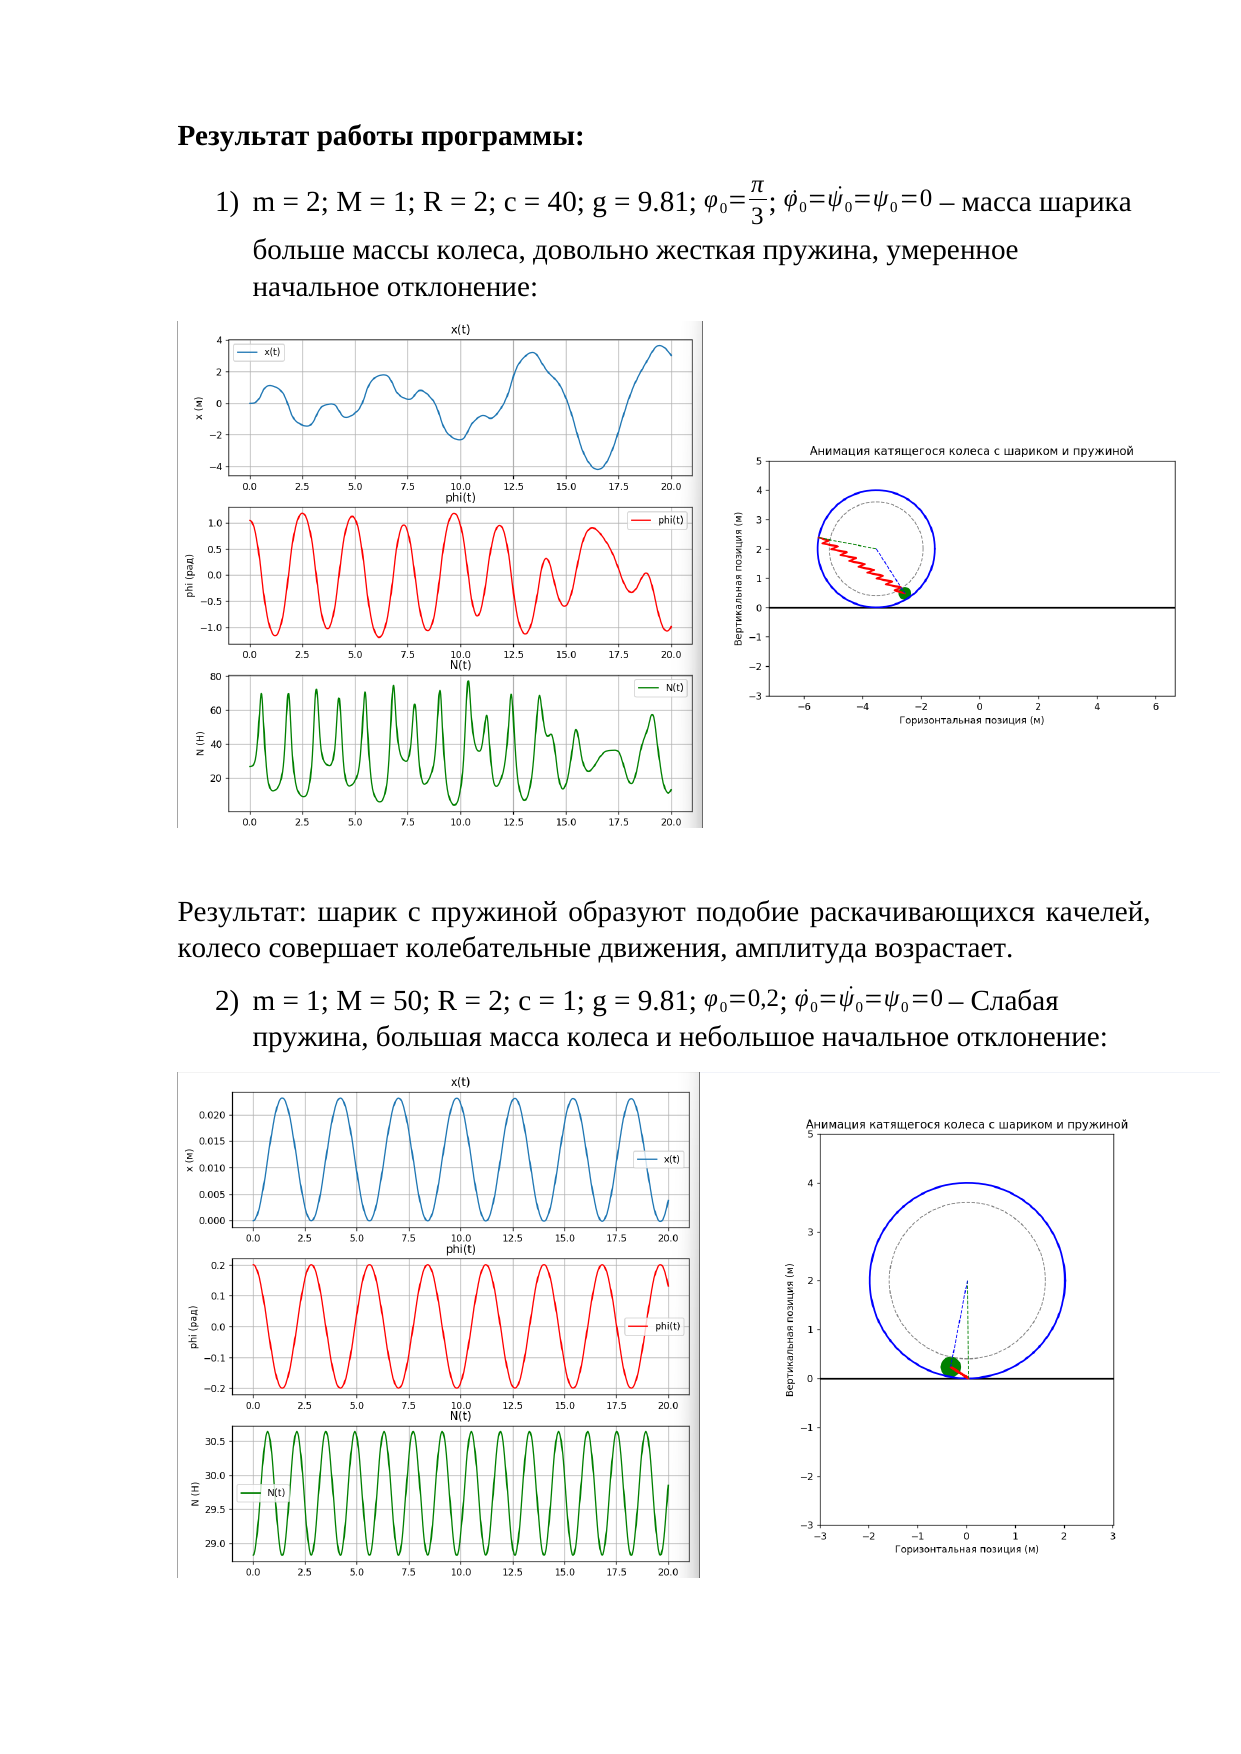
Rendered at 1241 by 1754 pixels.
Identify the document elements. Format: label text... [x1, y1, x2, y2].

list m = 2; M = 1; R = 2; c = 40; g = 9.81; ; – масса шарика больше массы колеса, довольно жесткая пружина, умеренное начальное отклонение: [215, 171, 1152, 302]
picture [177, 321, 1227, 828]
picture [177, 1072, 1220, 1578]
text Результат: шарик с пружиной образуют подобие раскачивающихся качелей, колесо совершает колебательные движения, амплитуда возрастает. [177, 894, 1152, 964]
list m = 1; M = 50; R = 2; c = 1; g = 9.81; ; – Слабая пружина, большая масса колеса и небольшое начальное отклонение: [215, 983, 1152, 1053]
text Результат работы программы: [177, 118, 1152, 152]
